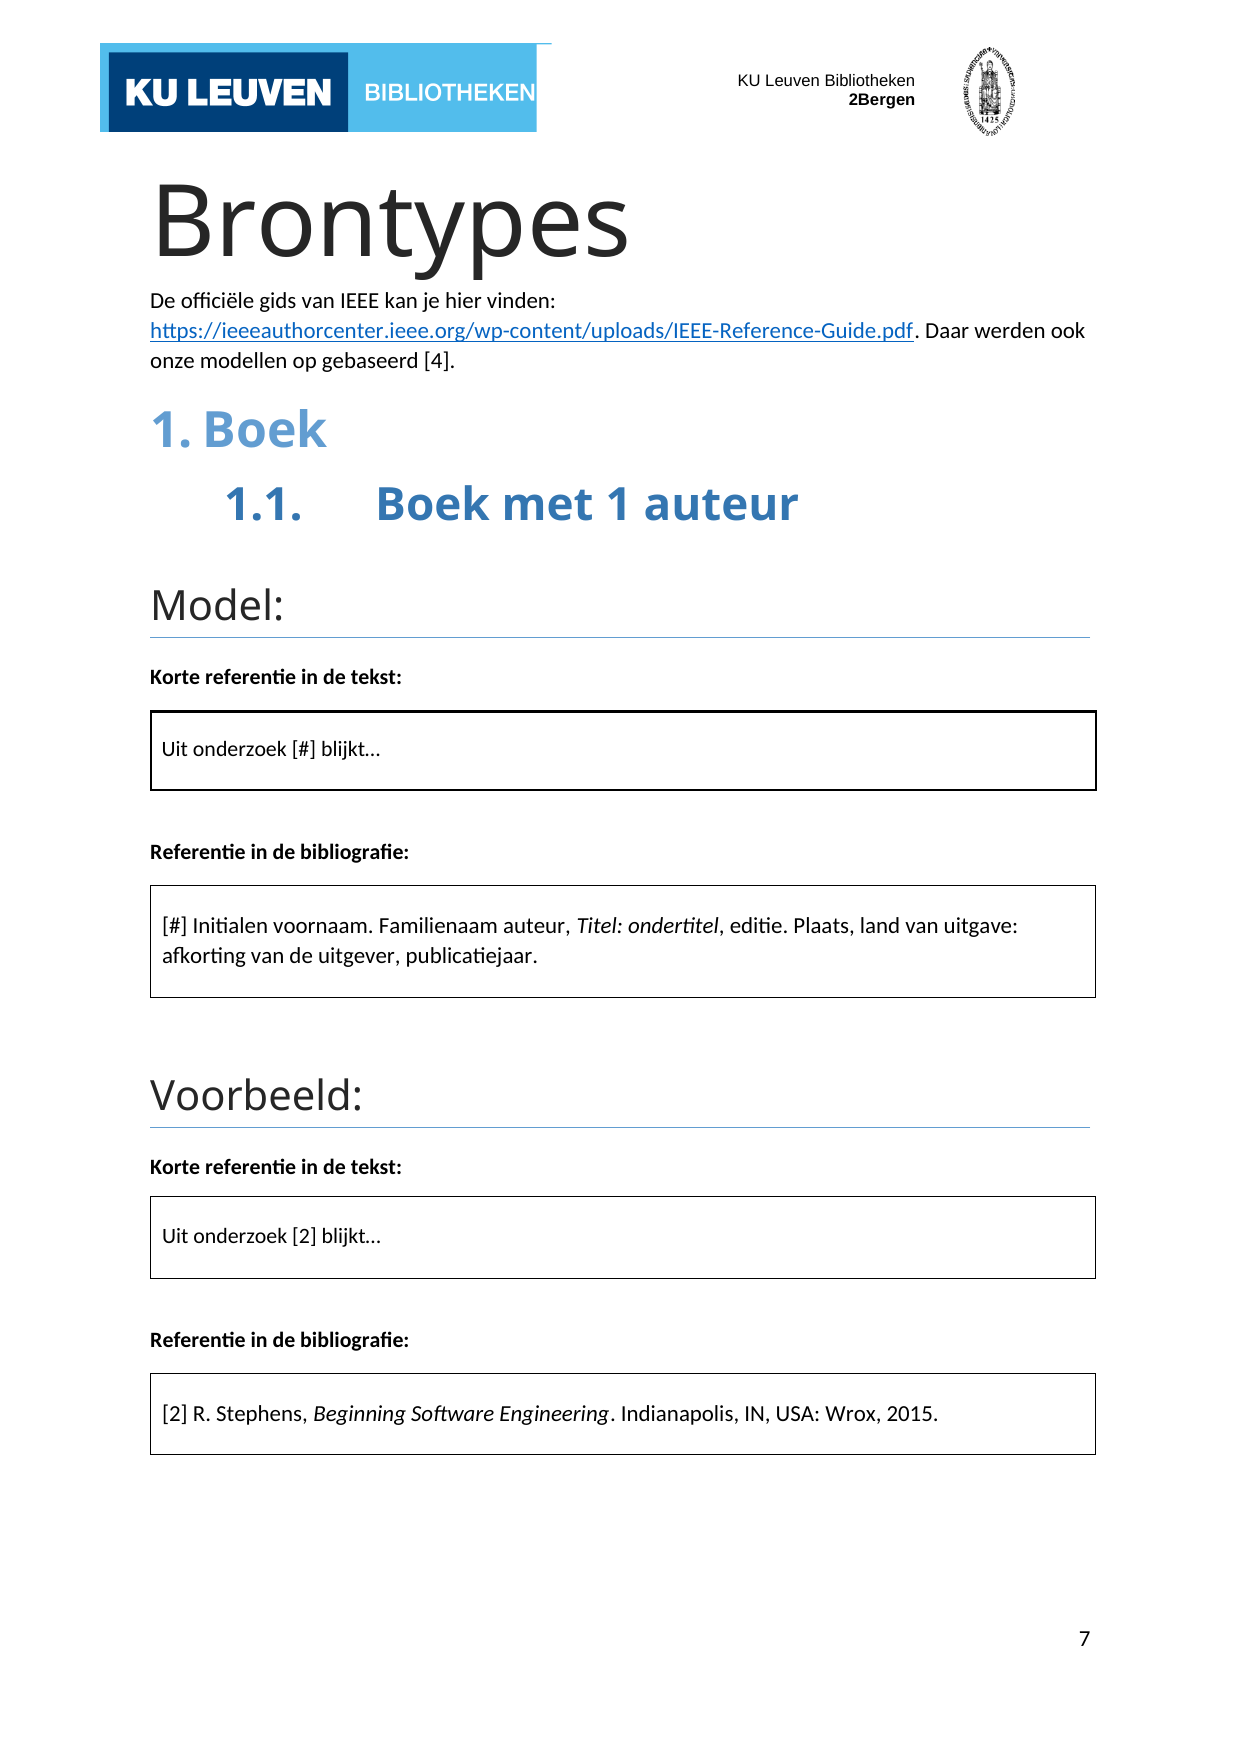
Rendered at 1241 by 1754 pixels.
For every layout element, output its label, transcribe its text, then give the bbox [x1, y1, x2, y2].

subtitle Boek met 1 auteur [224, 471, 1090, 534]
title Brontypes [150, 150, 1090, 286]
text De officiële gids van IEEE kan je hier vinden: https://ieeeauthorcenter.ieee.org/wp-content/uploads/IEEE-Reference-Guide.pdf. Daar werden ook onze modellen op gebaseerd [4]. [150, 286, 1090, 375]
text Model: [150, 576, 1090, 637]
picture [926, 47, 1015, 136]
text Korte referentie in de tekst: [150, 1153, 1090, 1179]
text Korte referentie in de tekst: [150, 663, 1090, 690]
subtitle Boek [150, 393, 1090, 462]
text Referentie in de bibliografie: [150, 838, 1090, 865]
picture [100, 43, 552, 132]
table_header [#] Initialen voornaam. Familienaam auteur, Titel: ondertitel, editie. Plaats, land van uitgave: afkorting van de uitgever, publicatiejaar. [151, 886, 1095, 997]
table_header Uit onderzoek [#] blijkt… [152, 713, 1095, 789]
table_header [2] R. Stephens, Beginning Software Engineering. Indianapolis, IN, USA: Wrox, 2015. [151, 1374, 1095, 1454]
text Referentie in de bibliografie: [150, 1326, 1090, 1352]
table_header Uit onderzoek [2] blijkt… [151, 1197, 1095, 1277]
text Voorbeeld: [150, 1066, 1090, 1127]
